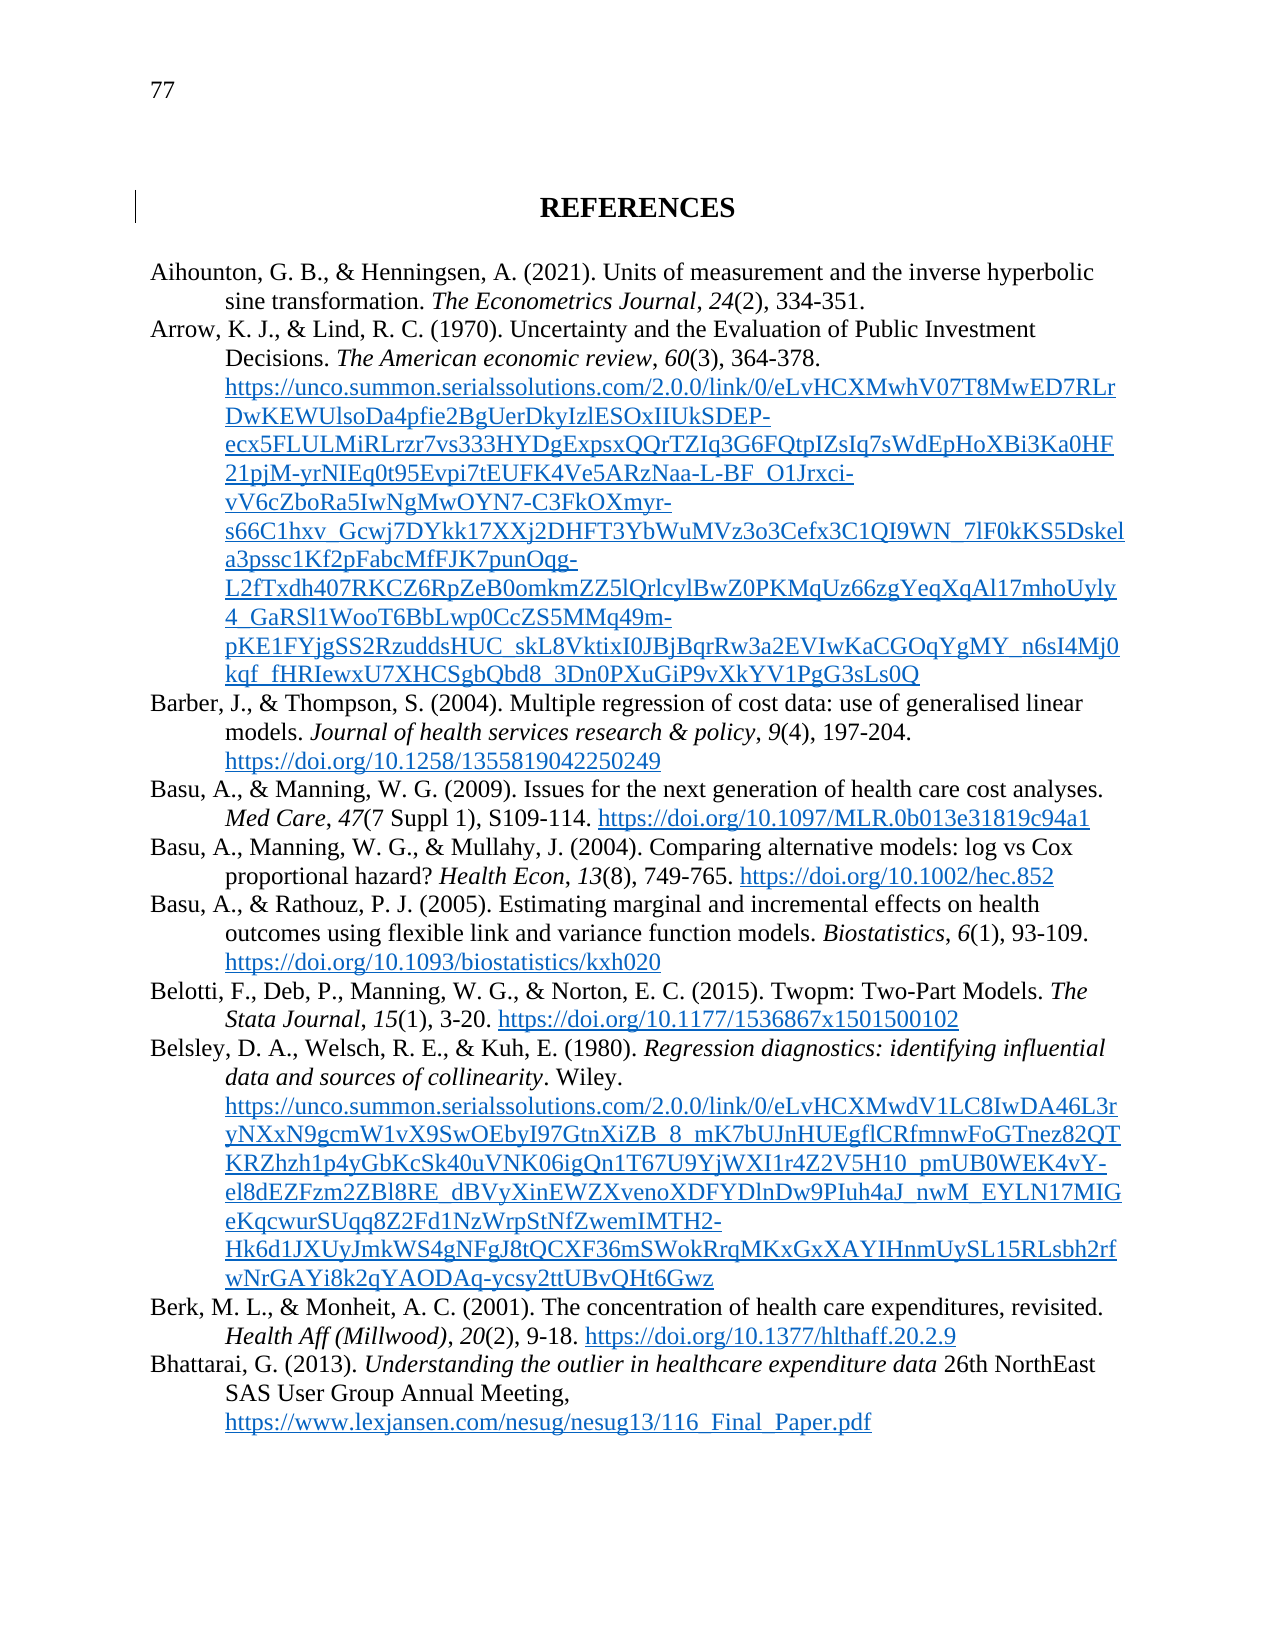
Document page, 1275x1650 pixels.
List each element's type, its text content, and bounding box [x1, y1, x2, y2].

text Arrow, K. J., & Lind, R. C. (1970). Uncertainty and the Evaluation of Public Investment Decisions. The American economic review, 60(3), 364-378. https://unco.summon.serialssolutions.com/2.0.0/link/0/eLvHCXMwhV07T8MwED7RLrDwKEWUlsoDa4pfie2BgUerDkyIzlESOxIIUkSDEP-ecx5FLULMiRLrzr7vs333HYDgExpsxQQrTZIq3G6FQtpIZsIq7sWdEpHoXBi3Ka0HF21pjM-yrNIEq0t95Evpi7tEUFK4Ve5ARzNaa-L-BF_O1Jrxci-vV6cZboRa5IwNgMwOYN7-C3FkOXmyr-s66C1hxv_Gcwj7DYkk17XXj2DHFT3YbWuMVz3o3Cefx3C1QI9WN_7lF0kKS5Dskela3pssc1Kf2pFabcMfFJK7punOqg-L2fTxdh407RKCZ6RpZeB0omkmZZ5lQrlcylBwZ0PKMqUz66zgYeqXqAl17mhoUyly4_GaRSl1WooT6BbLwp0CcZS5MMq49m-pKE1FYjgSS2RzuddsHUC_skL8VktixI0JBjBqrRw3a2EVIwKaCGOqYgMY_n6sI4Mj0kqf_fHRIewxU7XHCSgbQbd8_3Dn0PXuGiP9vXkYV1PgG3sLs0Q [150, 314, 1125, 688]
text Basu, A., & Rathouz, P. J. (2005). Estimating marginal and incremental effects on health outcomes using flexible link and variance function models. Biostatistics, 6(1), 93-109. https://doi.org/10.1093/biostatistics/kxh020 [150, 889, 1125, 976]
text Berk, M. L., & Monheit, A. C. (2001). The concentration of health care expenditures, revisited. Health Aff (Millwood), 20(2), 9-18. https://doi.org/10.1377/hlthaff.20.2.9 [150, 1292, 1125, 1349]
text Basu, A., Manning, W. G., & Mullahy, J. (2004). Comparing alternative models: log vs Cox proportional hazard? Health Econ, 13(8), 749-765. https://doi.org/10.1002/hec.852 [150, 832, 1125, 889]
text Bhattarai, G. (2013). Understanding the outlier in healthcare expenditure data 26th NorthEast SAS User Group Annual Meeting, https://www.lexjansen.com/nesug/nesug13/116_Final_Paper.pdf [150, 1349, 1125, 1436]
text Basu, A., & Manning, W. G. (2009). Issues for the next generation of health care cost analyses. Med Care, 47(7 Suppl 1), S109-114. https://doi.org/10.1097/MLR.0b013e31819c94a1 [150, 774, 1125, 832]
text Belsley, D. A., Welsch, R. E., & Kuh, E. (1980). Regression diagnostics: identifying influential data and sources of collinearity. Wiley. https://unco.summon.serialssolutions.com/2.0.0/link/0/eLvHCXMwdV1LC8IwDA46L3ryNXxN9gcmW1vX9SwOEbyI97GtnXiZB_8_mK7bUJnHUEgflCRfmnwFoGTnez82QTKRZhzh1p4yGbKcSk40uVNK06igQn1T67U9YjWXI1r4Z2V5H10_pmUB0WEK4vY-el8dEZFzm2ZBl8RE_dBVyXinEWZXvenoXDFYDlnDw9PIuh4aJ_nwM_EYLN17MIGeKqcwurSUqq8Z2Fd1NzWrpStNfZwemIMTH2-Hk6d1JXUyJmkWS4gNFgJ8tQCXF36mSWokRrqMKxGxXAYIHnmUySL15RLsbh2rfwNrGAYi8k2qYAODAq-ycsy2ttUBvQHt6Gwz [150, 1033, 1125, 1292]
text Aihounton, G. B., & Henningsen, A. (2021). Units of measurement and the inverse hyperbolic sine transformation. The Econometrics Journal, 24(2), 334-351. [150, 257, 1125, 314]
text Barber, J., & Thompson, S. (2004). Multiple regression of cost data: use of generalised linear models. Journal of health services research & policy, 9(4), 197-204. https://doi.org/10.1258/1355819042250249 [150, 688, 1125, 774]
subtitle REFERENCES [150, 190, 1125, 223]
text Belotti, F., Deb, P., Manning, W. G., & Norton, E. C. (2015). Twopm: Two-Part Models. The Stata Journal, 15(1), 3-20. https://doi.org/10.1177/1536867x1501500102 [150, 976, 1125, 1033]
